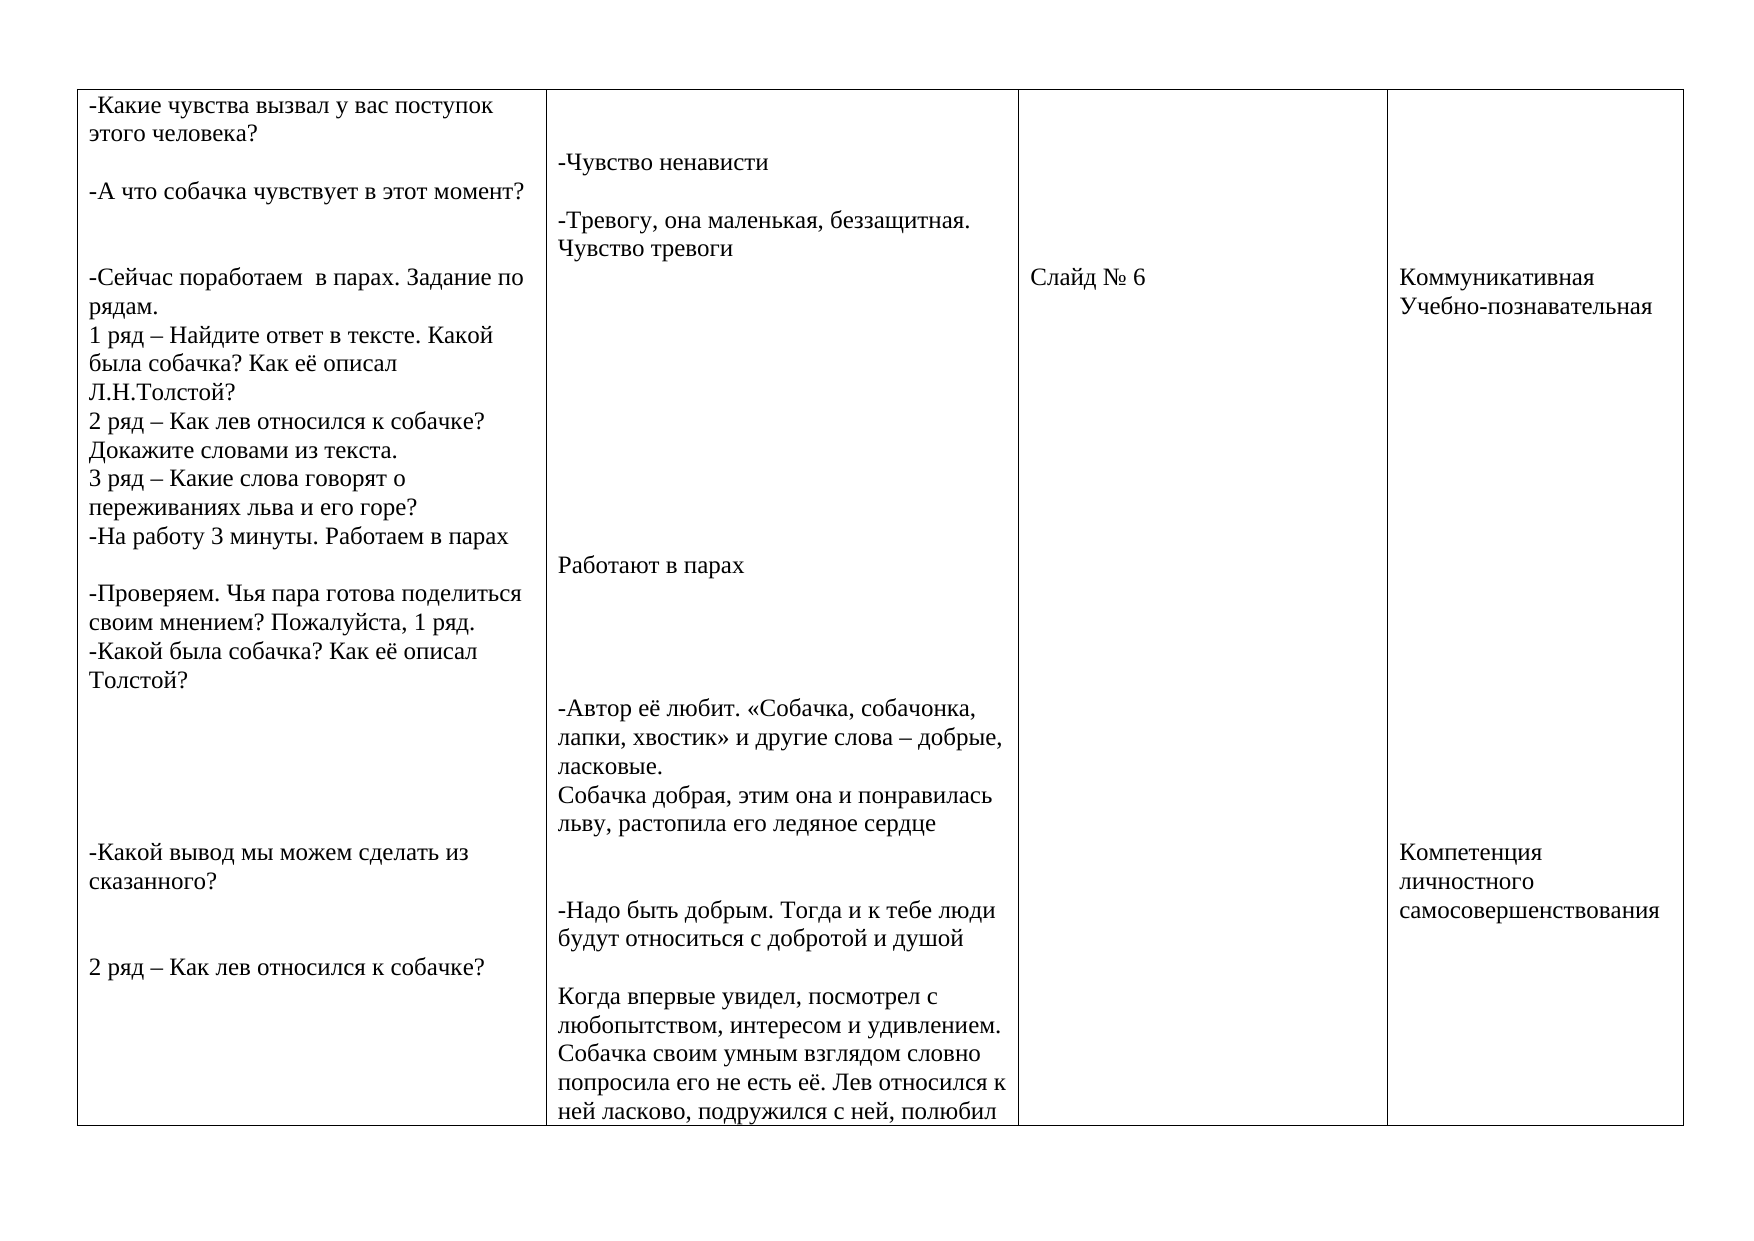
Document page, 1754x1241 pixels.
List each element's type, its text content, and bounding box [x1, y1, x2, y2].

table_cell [1388, 90, 1683, 1125]
table_cell Слайд № 6 Слайд № 7 [1019, 90, 1387, 1125]
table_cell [78, 90, 546, 1125]
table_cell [547, 90, 1018, 1125]
